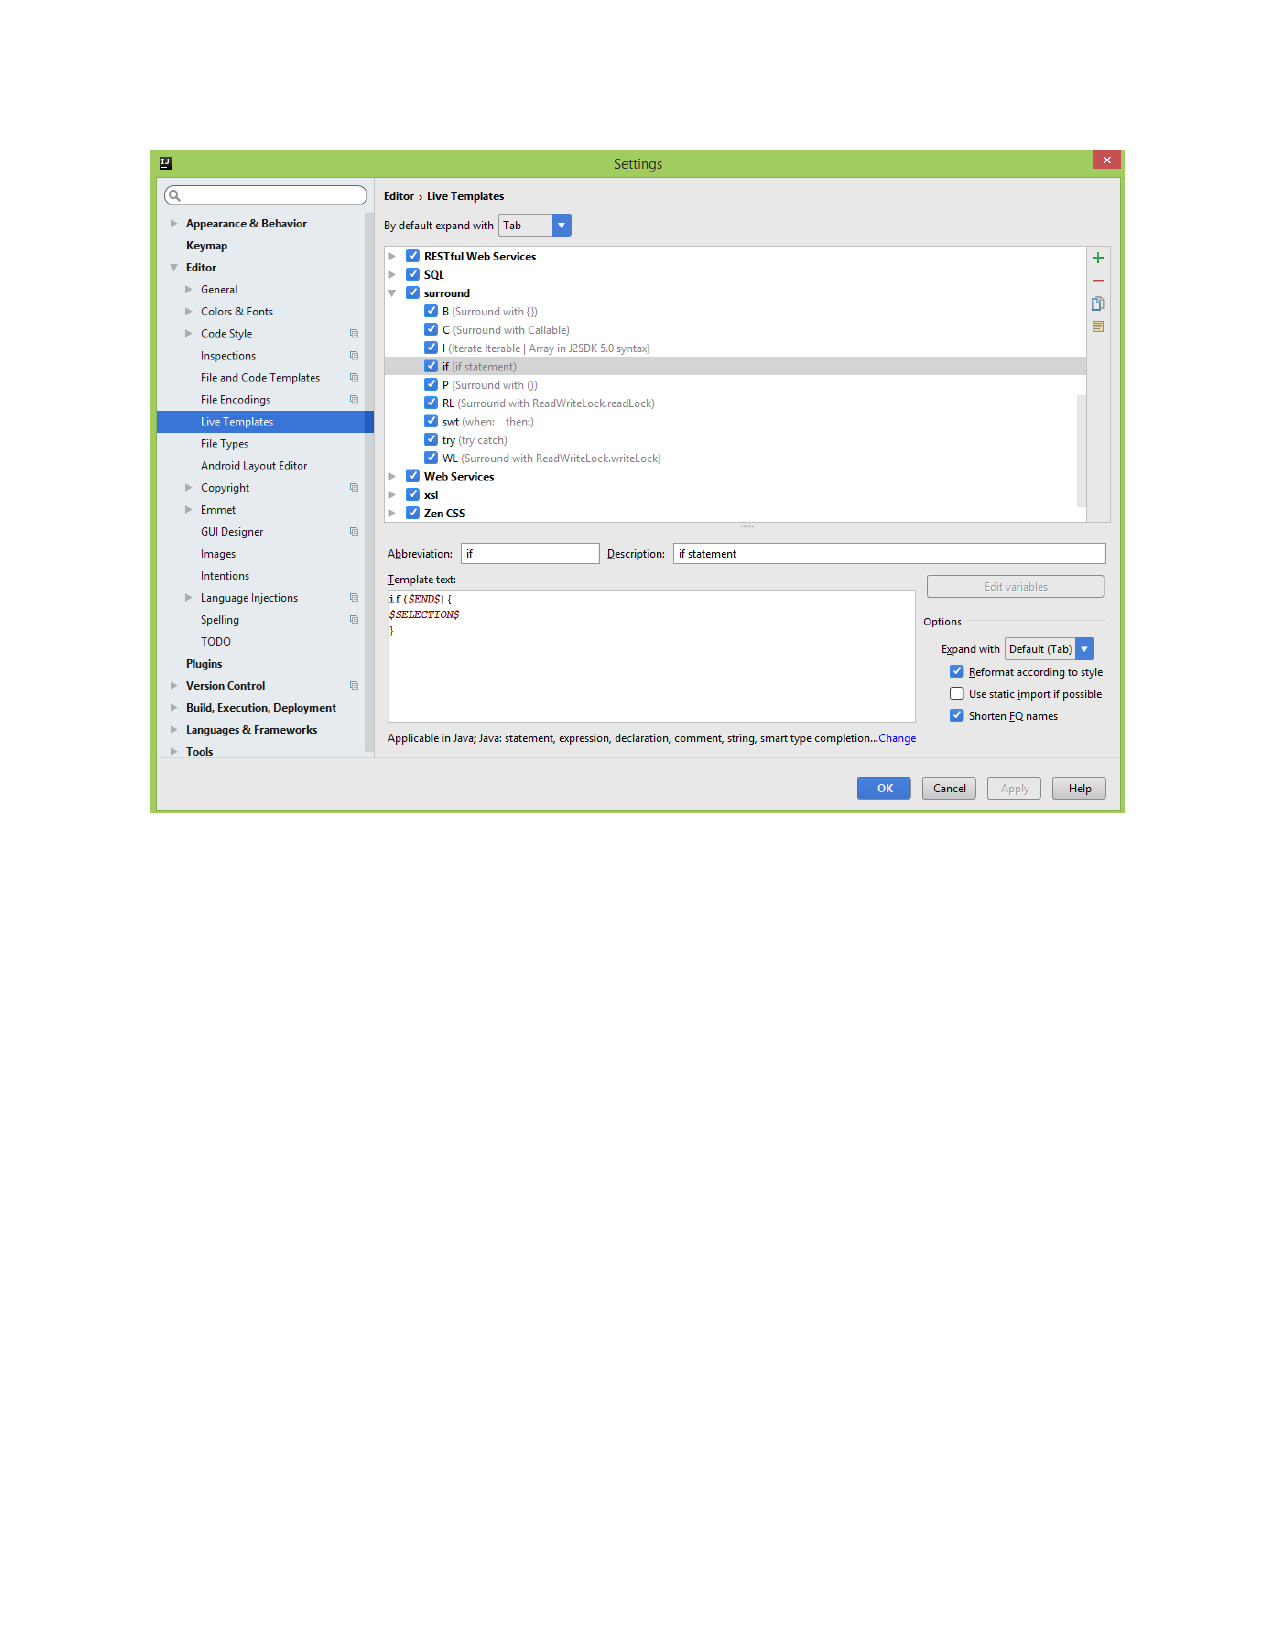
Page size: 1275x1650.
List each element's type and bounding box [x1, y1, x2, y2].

picture [150, 150, 1125, 813]
